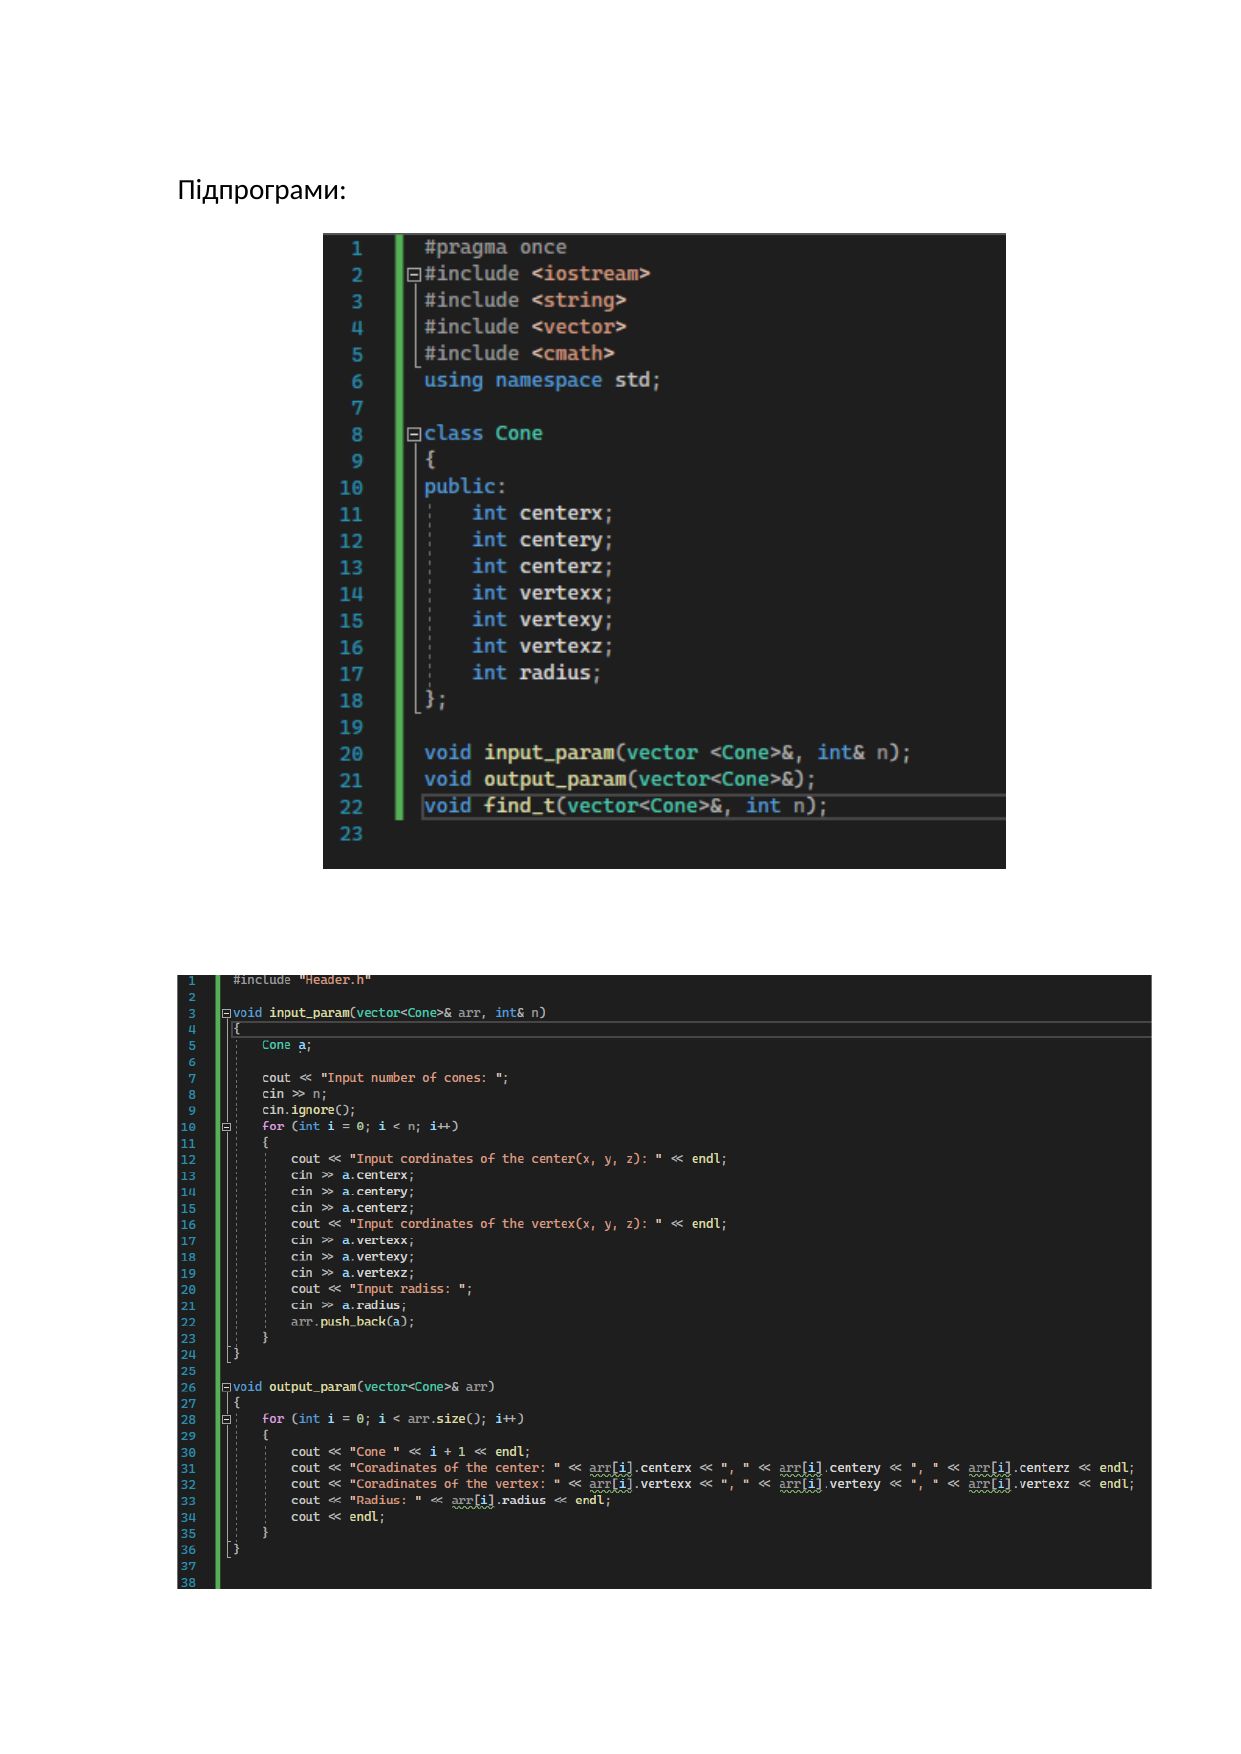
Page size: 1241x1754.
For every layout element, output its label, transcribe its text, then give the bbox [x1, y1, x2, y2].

picture [177, 975, 1152, 1589]
text Підпрограми: [177, 171, 1152, 207]
picture [323, 233, 1006, 869]
